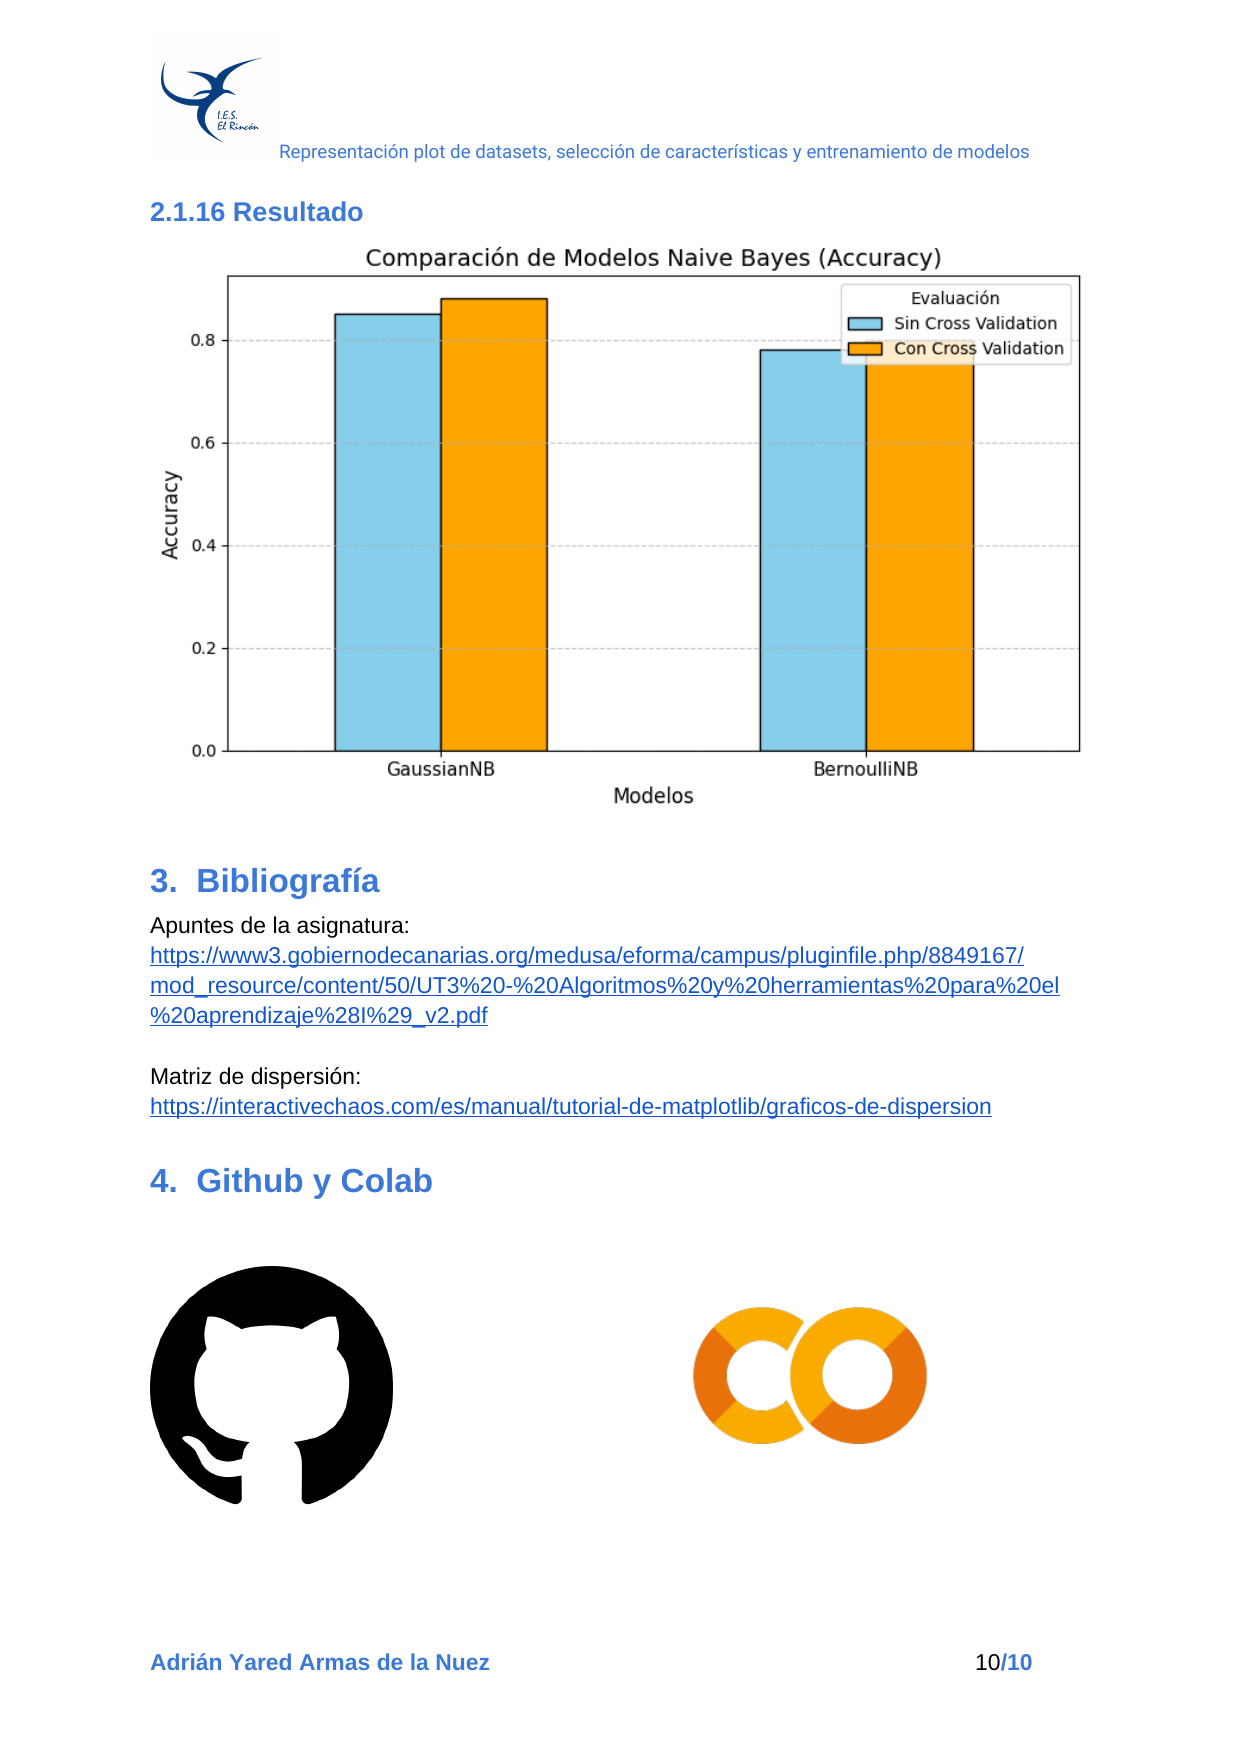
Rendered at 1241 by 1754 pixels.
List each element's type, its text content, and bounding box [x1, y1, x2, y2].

picture [150, 236, 1091, 820]
subtitle 2.1.16 Resultado [150, 196, 1090, 228]
picture [150, 1266, 393, 1510]
subtitle 4. Github y Colab [150, 1161, 1090, 1199]
picture [675, 1241, 943, 1510]
text Apuntes de la asignatura: https://www3.gobiernodecanarias.org/medusa/eforma/campus/pluginfile.php/8849167/mod_resource/content/50/UT3%20-%20Algoritmos%20y%20herramientas%20para%20el%20aprendizaje%28I%29_v2.pdf [150, 912, 1090, 1029]
subtitle 3. Bibliografía [150, 861, 1090, 899]
text Matriz de dispersión: https://interactivechaos.com/es/manual/tutorial-de-matplotlib/graficos-de-dispersion [150, 1063, 1090, 1119]
picture [150, 29, 279, 159]
